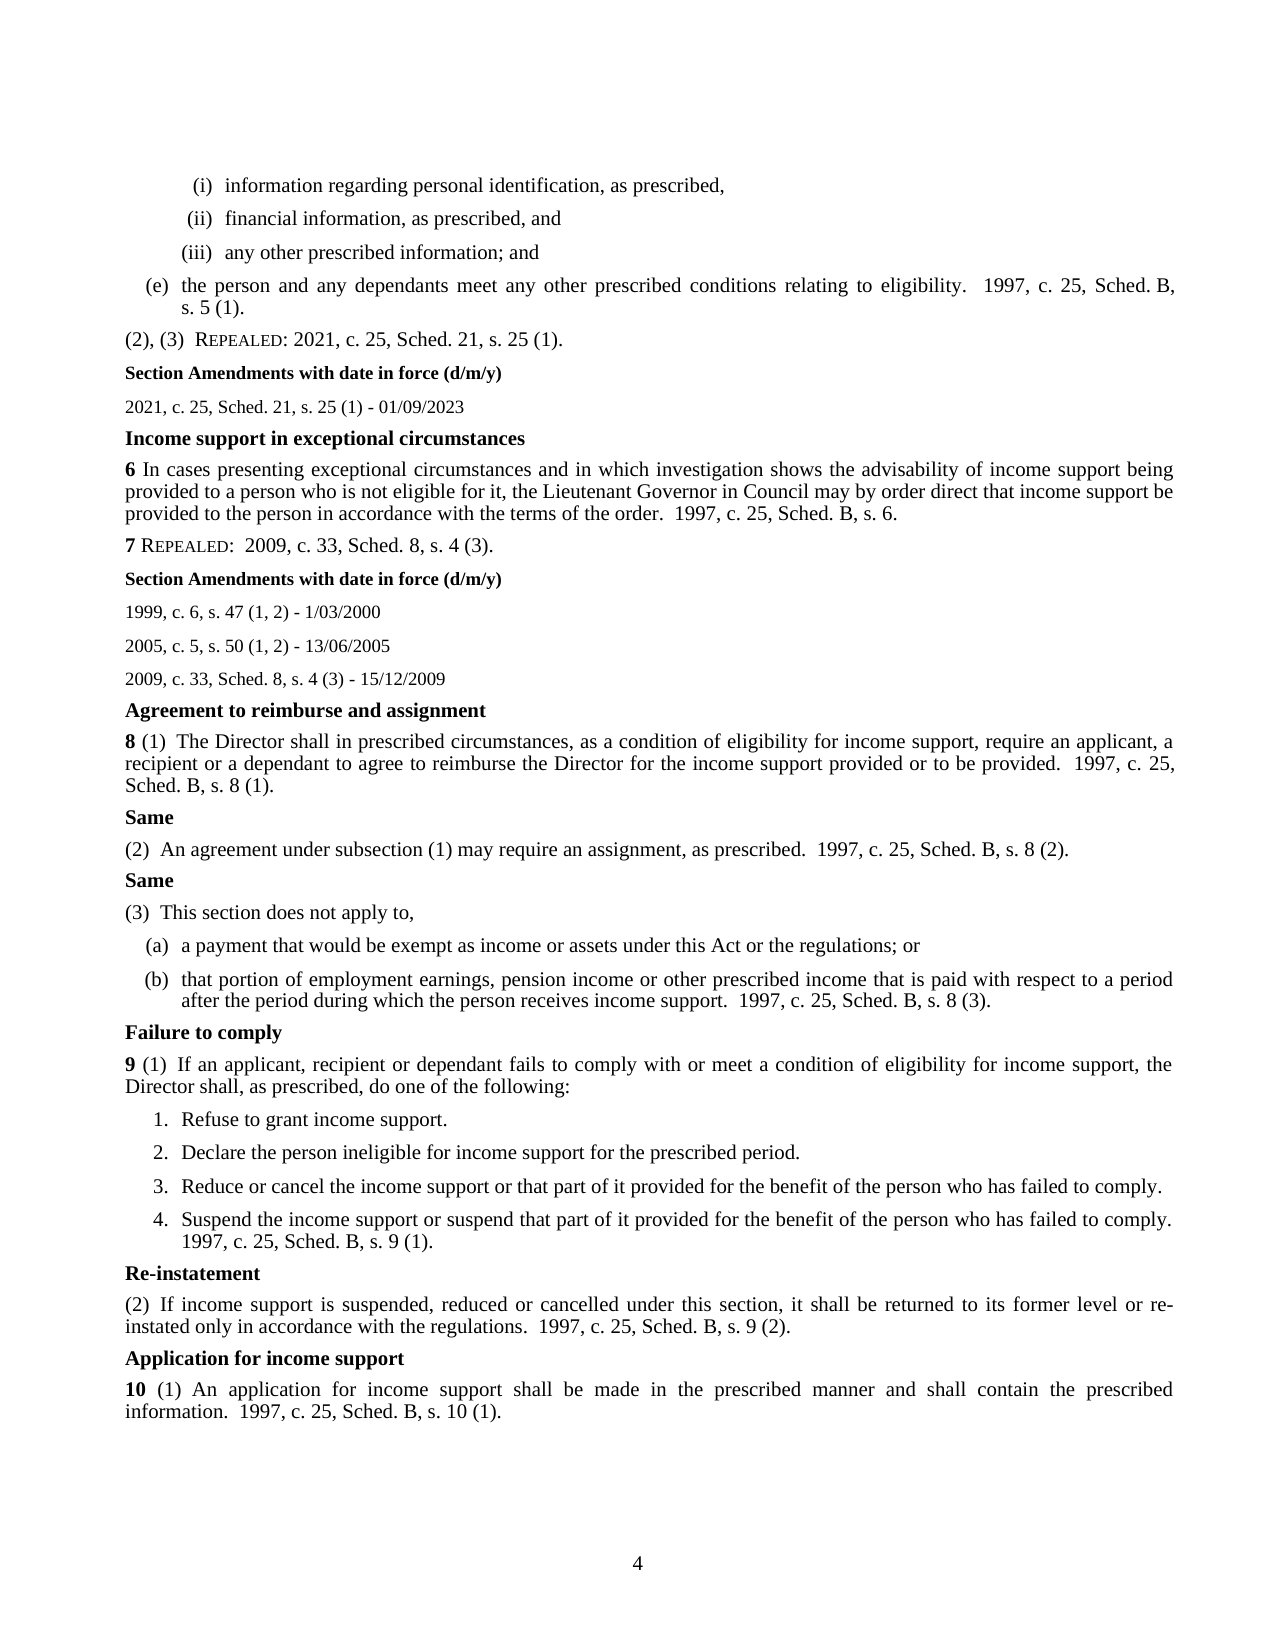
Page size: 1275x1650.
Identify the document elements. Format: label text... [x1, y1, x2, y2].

text 10 (1) An application for income support shall be made in the prescribed manner and shall contain the prescribed information. 1997, c. 25, Sched. B, s. 10 (1). [125, 1379, 1175, 1423]
text (i) information regarding personal identification, as prescribed, [125, 175, 1175, 197]
text 9 (1) If an applicant, recipient or dependant fails to comply with or meet a condition of eligibility for income support, the Director shall, as prescribed, do one of the following: [125, 1054, 1175, 1097]
text Re-instatement [125, 1265, 1175, 1284]
text 6 In cases presenting exceptional circumstances and in which investigation shows the advisability of income support being provided to a person who is not eligible for it, the Lieutenant Governor in Council may by order direct that income support be provided to the person in accordance with the terms of the order. 1997, c. 25, Sched. B, s. 6. [125, 459, 1175, 524]
text (3) This section does not apply to, [125, 902, 1175, 924]
text 2005, c. 5, s. 50 (1, 2) - 13/06/2005 [125, 635, 1175, 657]
text 2009, c. 33, Sched. 8, s. 4 (3) - 15/12/2009 [125, 668, 1175, 690]
text Same [125, 809, 1175, 828]
text 2. Declare the person ineligible for income support for the prescribed period. [125, 1142, 1175, 1164]
text 7 Repealed: 2009, c. 33, Sched. 8, s. 4 (3). [125, 535, 1175, 557]
text Agreement to reimburse and assignment [125, 702, 1175, 721]
text 1999, c. 6, s. 47 (1, 2) - 1/03/2000 [125, 601, 1175, 623]
text (ii) financial information, as prescribed, and [125, 208, 1175, 230]
text 3. Reduce or cancel the income support or that part of it provided for the benefit of the person who has failed to comply. [125, 1176, 1175, 1197]
text 8 (1) The Director shall in prescribed circumstances, as a condition of eligibility for income support, require an applicant, a recipient or a dependant to agree to reimburse the Director for the income support provided or to be provided. 1997, c. 25, Sched. B, s. 8 (1). [125, 732, 1175, 797]
text Application for income support [125, 1350, 1175, 1369]
text (e) the person and any dependants meet any other prescribed conditions relating to eligibility. 1997, c. 25, Sched. B, s. 5 (1). [125, 275, 1175, 318]
text Same [125, 873, 1175, 892]
text (2) If income support is suspended, reduced or cancelled under this section, it shall be returned to its former level or re-instated only in accordance with the regulations. 1997, c. 25, Sched. B, s. 9 (2). [125, 1294, 1175, 1338]
text Income support in exceptional circumstances [125, 430, 1175, 449]
text (iii) any other prescribed information; and [125, 242, 1175, 263]
text Section Amendments with date in force (d/m/y) [125, 362, 1175, 384]
text Section Amendments with date in force (d/m/y) [125, 568, 1175, 590]
text 2021, c. 25, Sched. 21, s. 25 (1) - 01/09/2023 [125, 396, 1175, 417]
text 4. Suspend the income support or suspend that part of it provided for the benefit of the person who has failed to comply. 1997, c. 25, Sched. B, s. 9 (1). [125, 1209, 1175, 1252]
text Failure to comply [125, 1025, 1175, 1043]
text (2), (3) Repealed: 2021, c. 25, Sched. 21, s. 25 (1). [125, 329, 1175, 351]
text (2) An agreement under subsection (1) may require an assignment, as prescribed. 1997, c. 25, Sched. B, s. 8 (2). [125, 838, 1175, 860]
text (b) that portion of employment earnings, pension income or other prescribed income that is paid with respect to a period after the period during which the person receives income support. 1997, c. 25, Sched. B, s. 8 (3). [125, 969, 1175, 1012]
text (a) a payment that would be exempt as income or assets under this Act or the regulations; or [125, 935, 1175, 957]
text 1. Refuse to grant income support. [125, 1109, 1175, 1131]
